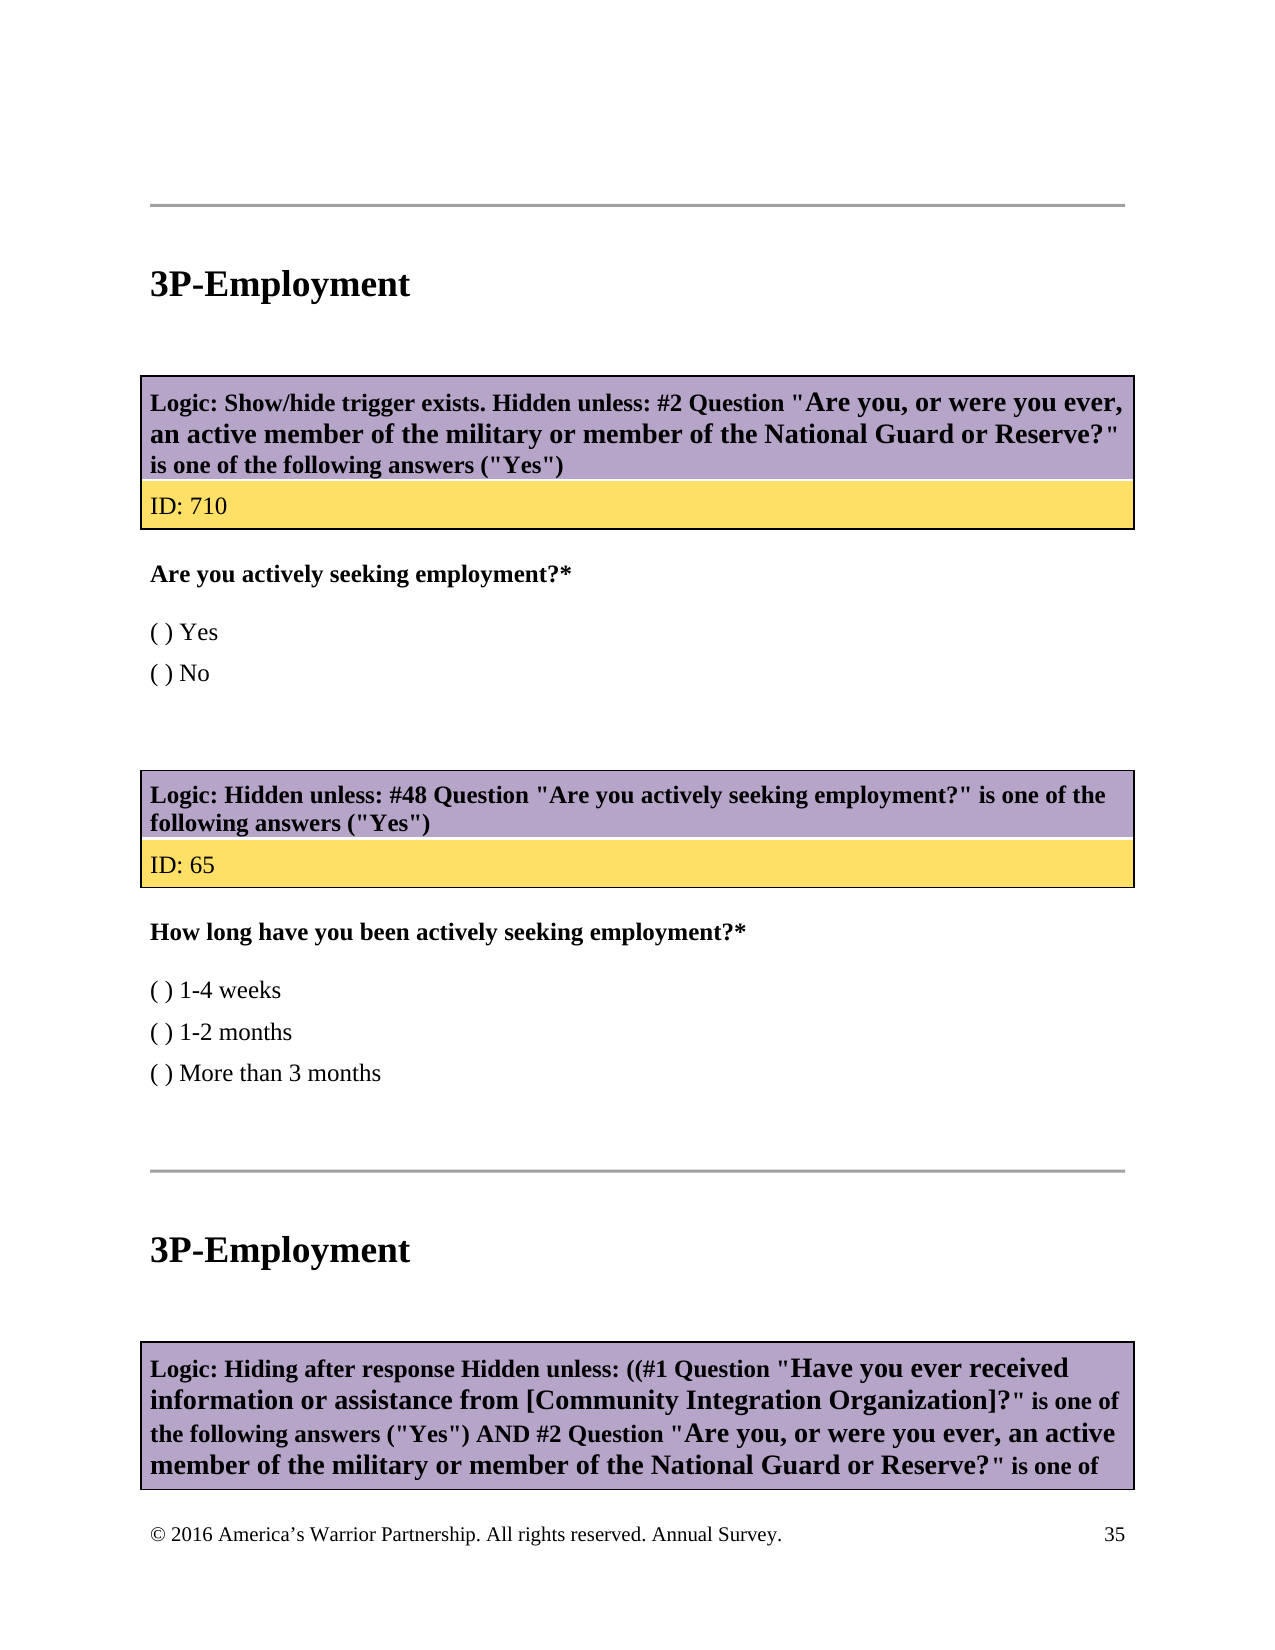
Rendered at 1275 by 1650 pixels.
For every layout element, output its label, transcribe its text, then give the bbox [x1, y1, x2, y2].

text ( ) 1-2 months [150, 1017, 1125, 1045]
text ( ) More than 3 months [150, 1058, 1125, 1087]
subtitle 3P-Employment [150, 262, 1125, 305]
subtitle 3P-Employment [150, 1227, 1125, 1271]
subtitle How long have you been actively seeking employment?* [150, 917, 1125, 946]
text ( ) Yes [150, 617, 1125, 646]
text ( ) No [150, 658, 1125, 687]
text ID: 710 [142, 481, 1133, 528]
text ID: 65 [142, 840, 1133, 887]
text Logic: Hidden unless: #48 Question "Are you actively seeking employment?" is one of the following answers ("Yes") [142, 771, 1133, 837]
subtitle Are you actively seeking employment?* [150, 559, 1125, 588]
text Logic: Show/hide trigger exists. Hidden unless: #2 Question "Are you, or were you ever, an active member of the military or member of the National Guard or Reserve?" is one of the following answers ("Yes") [142, 377, 1133, 479]
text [142, 1343, 1133, 1489]
text ( ) 1-4 weeks [150, 975, 1125, 1004]
